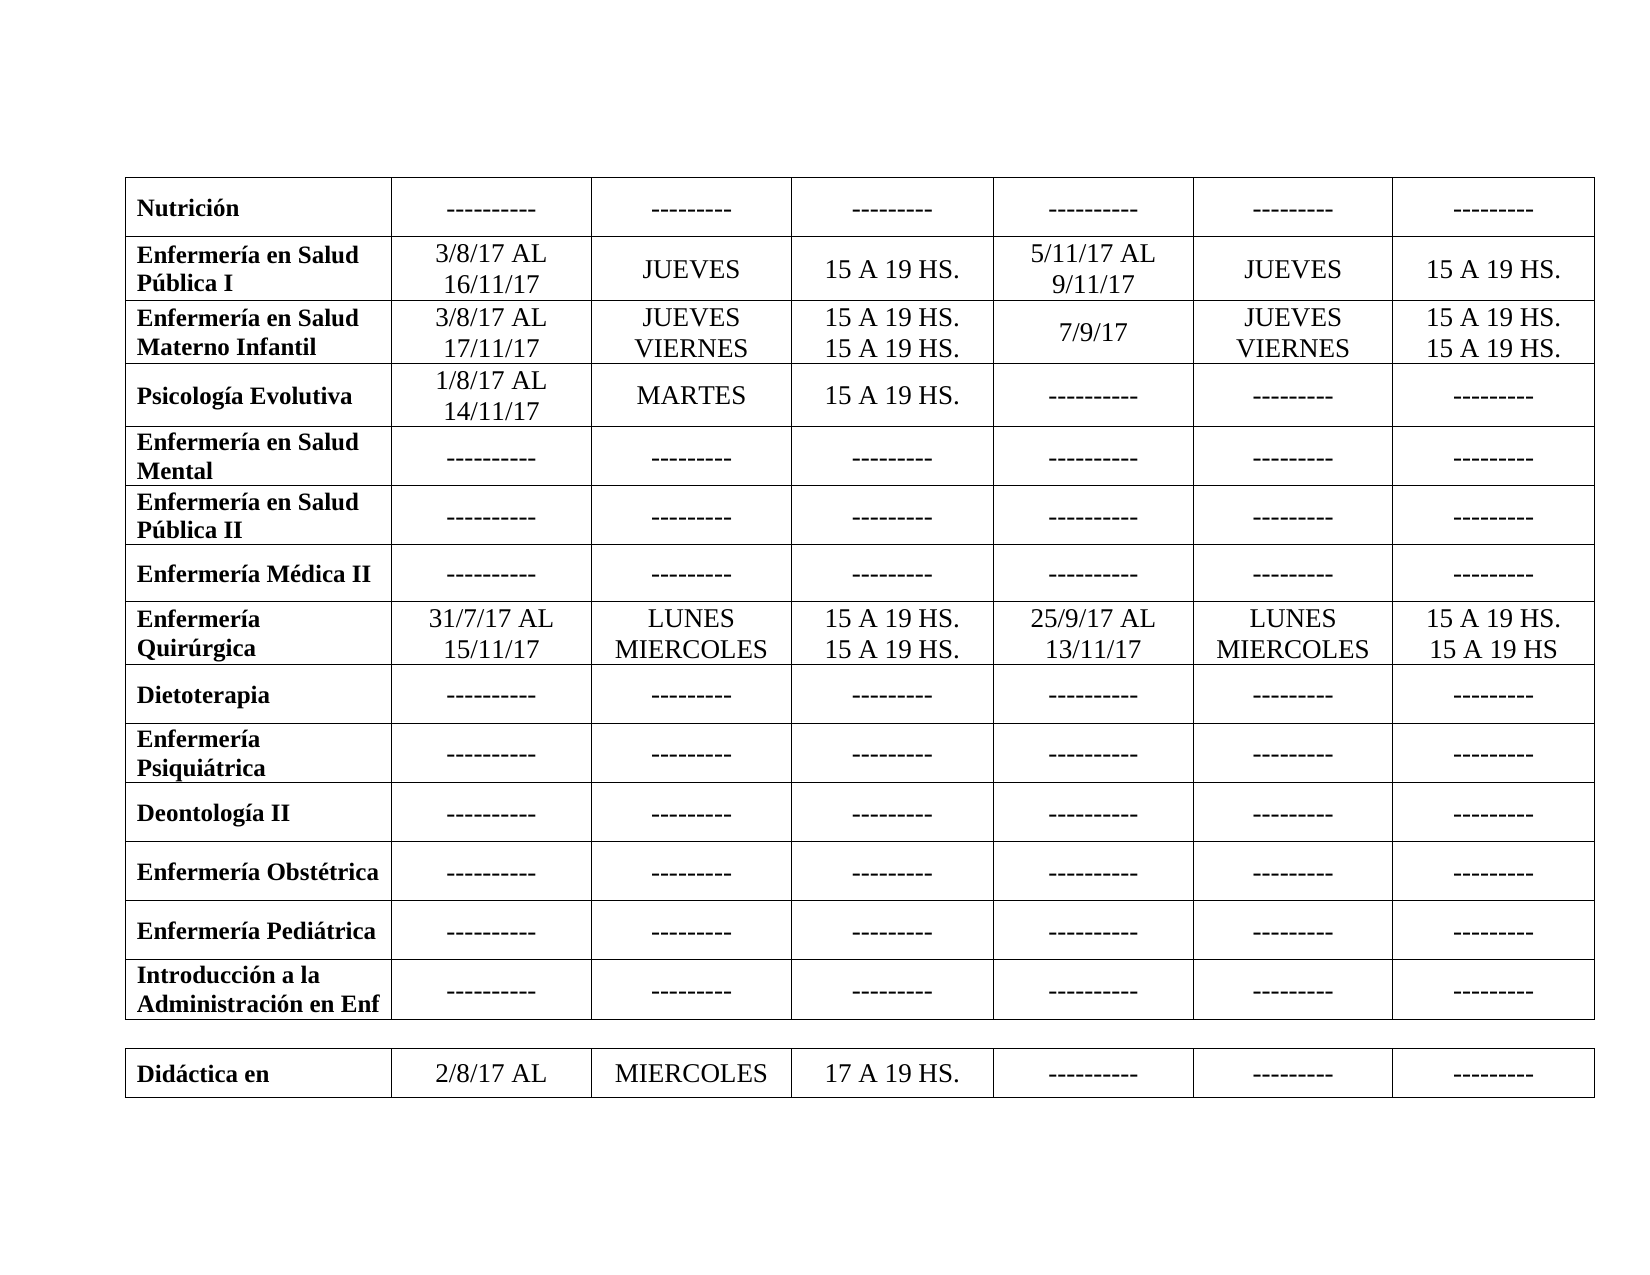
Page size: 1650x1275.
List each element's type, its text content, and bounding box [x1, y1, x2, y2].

table_cell --------- [1393, 486, 1594, 544]
table_cell 15 A 19 HS. 15 A 19 HS [1393, 602, 1594, 664]
table_cell 3/8/17 AL 16/11/17 [392, 237, 591, 299]
table_cell Introducción a la Administración en Enf [126, 960, 391, 1018]
table_cell --------- [592, 783, 791, 841]
table_cell 15 A 19 HS. [792, 364, 993, 426]
table_cell JUEVES VIERNES [1194, 301, 1392, 363]
table_cell --------- [592, 486, 791, 544]
table_cell 25/9/17 AL 13/11/17 [994, 602, 1193, 664]
table_cell --------- [1393, 960, 1594, 1018]
table_cell ---------- [392, 960, 591, 1018]
table_cell 5/11/17 AL 9/11/17 [994, 237, 1193, 299]
table_cell --------- [592, 545, 791, 601]
table_cell --------- [1393, 545, 1594, 601]
table_cell --------- [1393, 665, 1594, 723]
table_cell 15 A 19 HS. 15 A 19 HS. [1393, 301, 1594, 363]
table_cell ---------- [392, 665, 591, 723]
table_cell --------- [792, 901, 993, 959]
table_header --------- [1194, 1049, 1392, 1097]
table_cell Enfermería en Salud Pública II [126, 486, 391, 544]
table_cell --------- [1194, 960, 1392, 1018]
table_cell --------- [792, 724, 993, 782]
table_cell --------- [592, 427, 791, 485]
table_cell ---------- [994, 665, 1193, 723]
table_cell ---------- [994, 427, 1193, 485]
table_cell --------- [1194, 901, 1392, 959]
table_cell --------- [792, 960, 993, 1018]
table_cell ---------- [994, 724, 1193, 782]
table_cell Dietoterapia [126, 665, 391, 723]
table_cell --------- [592, 724, 791, 782]
table_cell Enfermería en Salud Materno Infantil [126, 301, 391, 363]
table_cell JUEVES [592, 237, 791, 299]
table_cell 15 A 19 HS. [1393, 237, 1594, 299]
table_cell ---------- [994, 486, 1193, 544]
table_cell ---------- [392, 427, 591, 485]
table_cell 3/8/17 AL 17/11/17 [392, 301, 591, 363]
table_cell ---------- [392, 545, 591, 601]
table_cell ---------- [994, 364, 1193, 426]
table_cell --------- [792, 665, 993, 723]
table_cell 15 A 19 HS. [792, 237, 993, 299]
table_cell Nutrición [126, 178, 391, 236]
table_cell --------- [1194, 724, 1392, 782]
table_cell --------- [1393, 901, 1594, 959]
table_cell Psicología Evolutiva [126, 364, 391, 426]
table_cell --------- [792, 545, 993, 601]
table_header 17 A 19 HS. [792, 1049, 993, 1097]
table_cell --------- [1393, 842, 1594, 900]
table_header 2/8/17 AL 15/11/17 [392, 1049, 591, 1097]
table_cell ---------- [392, 783, 591, 841]
table_cell ---------- [392, 178, 591, 236]
table_cell ---------- [392, 486, 591, 544]
table_cell --------- [792, 427, 993, 485]
table_cell ---------- [994, 901, 1193, 959]
table_cell LUNES MIERCOLES [592, 602, 791, 664]
table_cell --------- [792, 842, 993, 900]
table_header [126, 1049, 391, 1097]
table_cell ---------- [392, 842, 591, 900]
table_cell ---------- [994, 783, 1193, 841]
table_cell 7/9/17 [994, 301, 1193, 363]
table_cell Deontología II [126, 783, 391, 841]
table_cell --------- [592, 842, 791, 900]
table_cell --------- [592, 960, 791, 1018]
table_cell --------- [1194, 178, 1392, 236]
table_cell MARTES [592, 364, 791, 426]
table_header ---------- [994, 1049, 1193, 1097]
table_cell ---------- [994, 178, 1193, 236]
table_header MIERCOLES [592, 1049, 791, 1097]
table_cell --------- [792, 178, 993, 236]
table_cell --------- [592, 665, 791, 723]
table_cell 31/7/17 AL 15/11/17 [392, 602, 591, 664]
table_cell 15 A 19 HS. 15 A 19 HS. [792, 602, 993, 664]
table_cell --------- [1194, 545, 1392, 601]
table_cell --------- [1194, 427, 1392, 485]
table_cell --------- [792, 783, 993, 841]
table_cell --------- [1194, 842, 1392, 900]
table_cell ---------- [994, 960, 1193, 1018]
table_cell --------- [1194, 665, 1392, 723]
table_cell ---------- [994, 545, 1193, 601]
table_cell --------- [1393, 178, 1594, 236]
table_cell JUEVES VIERNES [592, 301, 791, 363]
table_cell --------- [792, 486, 993, 544]
table_cell --------- [1194, 364, 1392, 426]
table_cell --------- [1393, 427, 1594, 485]
table_cell --------- [1194, 783, 1392, 841]
table_cell Enfermería Psiquiátrica [126, 724, 391, 782]
table_cell 1/8/17 AL 14/11/17 [392, 364, 591, 426]
table_cell --------- [1393, 364, 1594, 426]
table_cell Enfermería Obstétrica [126, 842, 391, 900]
table_cell ---------- [994, 842, 1193, 900]
table_cell Enfermería en Salud Pública I [126, 237, 391, 299]
table_cell --------- [1393, 724, 1594, 782]
table_cell Enfermería Quirúrgica [126, 602, 391, 664]
table_cell Enfermería Médica II [126, 545, 391, 601]
table_cell 15 A 19 HS. 15 A 19 HS. [792, 301, 993, 363]
table_cell LUNES MIERCOLES [1194, 602, 1392, 664]
table_cell ---------- [392, 901, 591, 959]
table_cell --------- [592, 901, 791, 959]
table_cell --------- [1393, 783, 1594, 841]
table_header --------- [1393, 1049, 1594, 1097]
table_cell JUEVES [1194, 237, 1392, 299]
table_cell Enfermería Pediátrica [126, 901, 391, 959]
table_cell --------- [592, 178, 791, 236]
table_cell ---------- [392, 724, 591, 782]
table_cell --------- [1194, 486, 1392, 544]
table_cell Enfermería en Salud Mental [126, 427, 391, 485]
